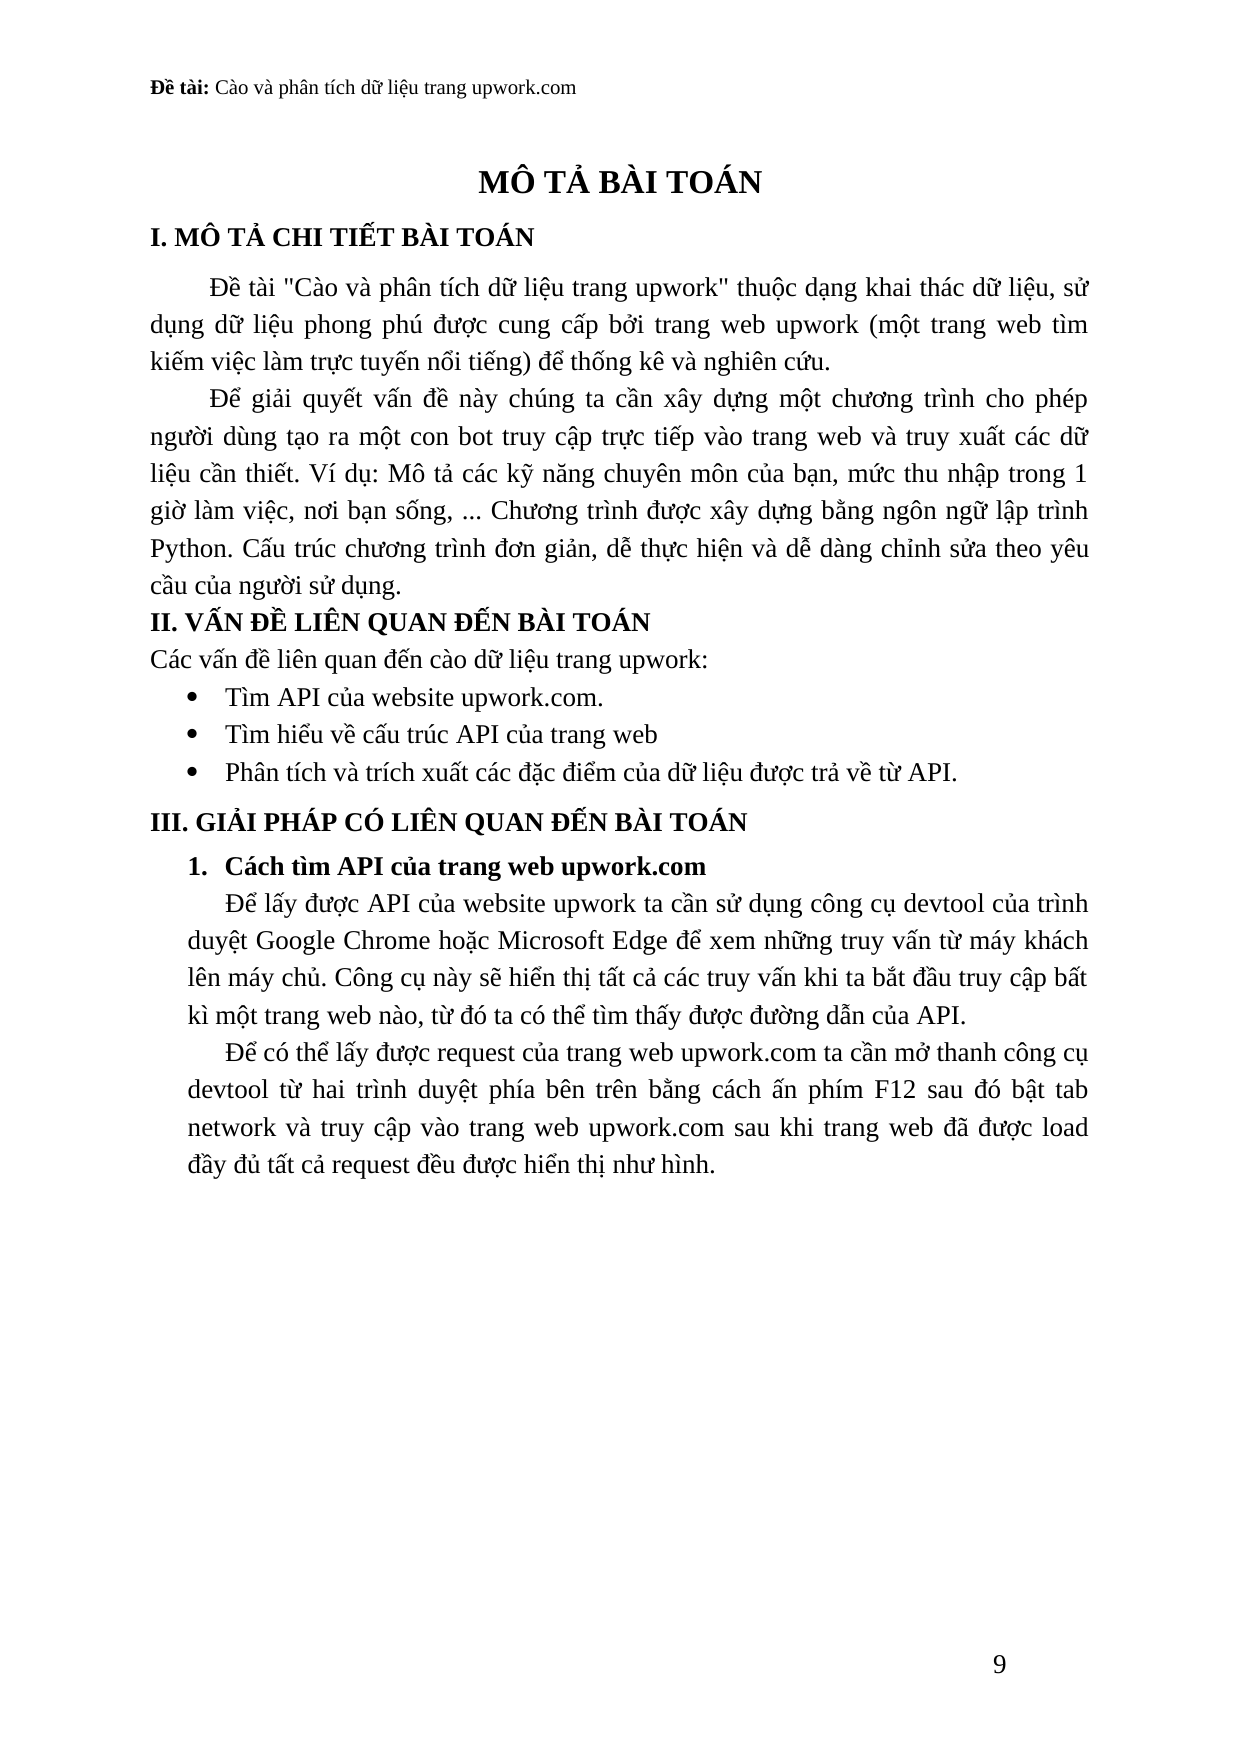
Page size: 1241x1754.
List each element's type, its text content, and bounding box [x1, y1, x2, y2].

list Tìm hiểu về cấu trúc API của trang web [187, 718, 1090, 750]
subtitle MÔ TẢ BÀI TOÁN [150, 162, 1090, 201]
text Để có thể lấy được request của trang web upwork.com ta cần mở thanh công cụ devtool từ hai trình duyệt phía bên trên bằng cách ấn phím F12 sau đó bật tab network và truy cập vào trang web upwork.com sau khi trang web đã được load đầy đủ tất cả request đều được hiển thị như hình. [187, 1036, 1090, 1179]
list Tìm API của website upwork.com. [187, 681, 1090, 712]
subtitle I. MÔ TẢ CHI TIẾT BÀI TOÁN [150, 221, 1090, 252]
list Cách tìm API của trang web upwork.com [187, 849, 1090, 881]
text Đề tài "Cào và phân tích dữ liệu trang upwork" thuộc dạng khai thác dữ liệu, sử dụng dữ liệu phong phú được cung cấp bởi trang web upwork (một trang web tìm kiếm việc làm trực tuyến nổi tiếng) để thống kê và nghiên cứu. [150, 271, 1090, 376]
list Phân tích và trích xuất các đặc điểm của dữ liệu được trả về từ API. [187, 756, 1090, 787]
text Để giải quyết vấn đề này chúng ta cần xây dựng một chương trình cho phép người dùng tạo ra một con bot truy cập trực tiếp vào trang web và truy xuất các dữ liệu cần thiết. Ví dụ: Mô tả các kỹ năng chuyên môn của bạn, mức thu nhập trong 1 giờ làm việc, nơi bạn sống, ... Chương trình được xây dựng bằng ngôn ngữ lập trình Python. Cấu trúc chương trình đơn giản, dễ thực hiện và dễ dàng chỉnh sửa theo yêu cầu của người sử dụng. [150, 383, 1090, 600]
subtitle III. GIẢI PHÁP CÓ LIÊN QUAN ĐẾN BÀI TOÁN [150, 806, 1090, 837]
text Để lấy được API của website upwork ta cần sử dụng công cụ devtool của trình duyệt Google Chrome hoặc Microsoft Edge để xem những truy vấn từ máy khách lên máy chủ. Công cụ này sẽ hiển thị tất cả các truy vấn khi ta bắt đầu truy cập bất kì một trang web nào, từ đó ta có thể tìm thấy được đường dẫn của API. [187, 887, 1090, 1030]
text II. VẤN ĐỀ LIÊN QUAN ĐẾN BÀI TOÁN [150, 606, 1090, 637]
text Các vấn đề liên quan đến cào dữ liệu trang upwork: [150, 644, 1090, 675]
